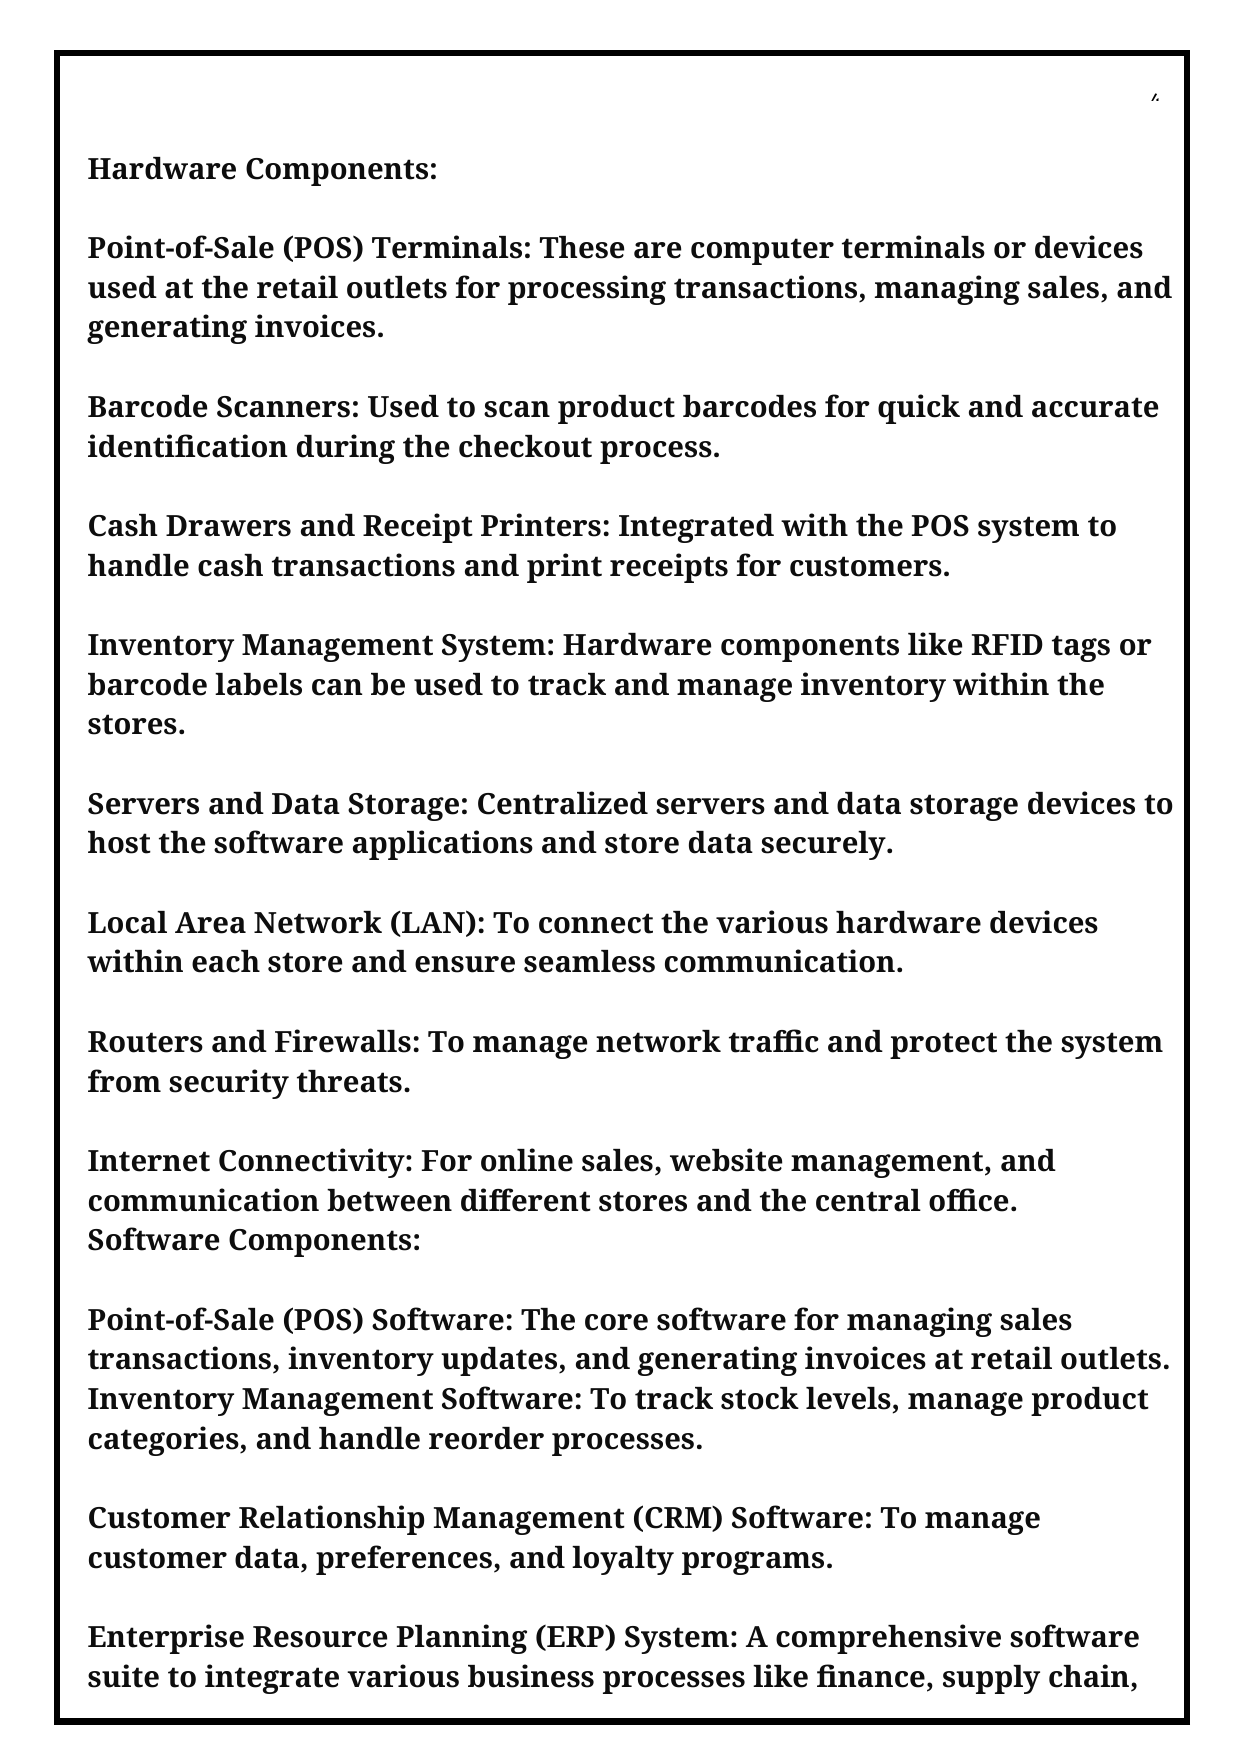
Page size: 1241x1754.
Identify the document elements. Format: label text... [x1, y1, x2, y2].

list Inventory Management System: Hardware components like RFID tags or barcode labels can be used to track and manage inventory within the stores. [87, 624, 1178, 743]
list Customer Relationship Management (CRM) Software: To manage customer data, preferences, and loyalty programs. [87, 1497, 1178, 1577]
list Routers and Firewalls: To manage network traffic and protect the system from security threats. [87, 1021, 1178, 1101]
list Hardware Components: [87, 148, 1178, 188]
list Local Area Network (LAN): To connect the various hardware devices within each store and ensure seamless communication. [87, 902, 1178, 981]
list Point-of-Sale (POS) Terminals: These are computer terminals or devices used at the retail outlets for processing transactions, managing sales, and generating invoices. [87, 227, 1178, 346]
list Barcode Scanners: Used to scan product barcodes for quick and accurate identification during the checkout process. [87, 386, 1178, 466]
list Inventory Management Software: To track stock levels, manage product categories, and handle reorder processes. [87, 1378, 1178, 1458]
list Software Components: [87, 1219, 1178, 1259]
list Point-of-Sale (POS) Software: The core software for managing sales transactions, inventory updates, and generating invoices at retail outlets. [87, 1299, 1178, 1378]
list Servers and Data Storage: Centralized servers and data storage devices to host the software applications and store data securely. [87, 783, 1178, 862]
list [87, 1616, 1178, 1696]
list Internet Connectivity: For online sales, website management, and communication between different stores and the central office. [87, 1140, 1178, 1219]
list Cash Drawers and Receipt Printers: Integrated with the POS system to handle cash transactions and print receipts for customers. [87, 505, 1178, 584]
